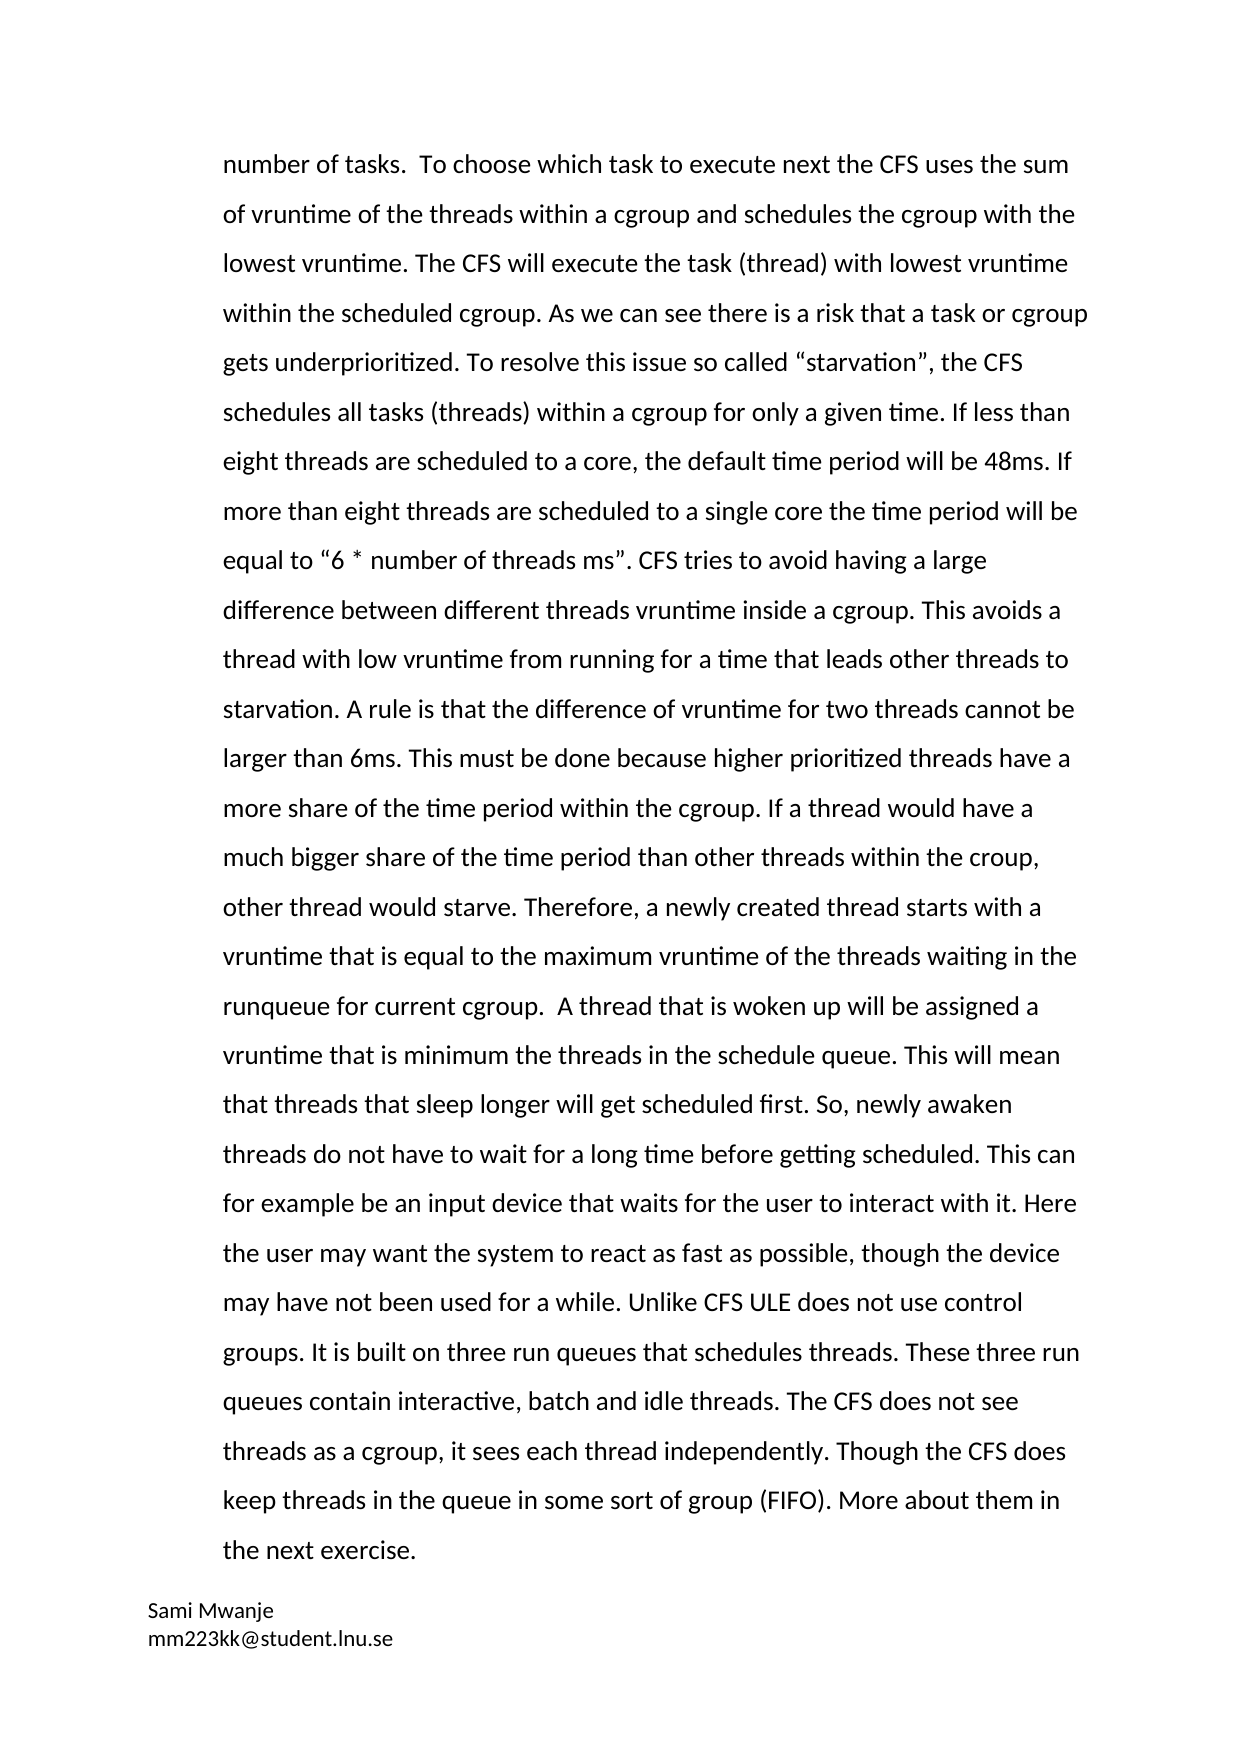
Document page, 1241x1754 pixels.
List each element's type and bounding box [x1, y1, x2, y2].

list [185, 148, 1093, 1566]
